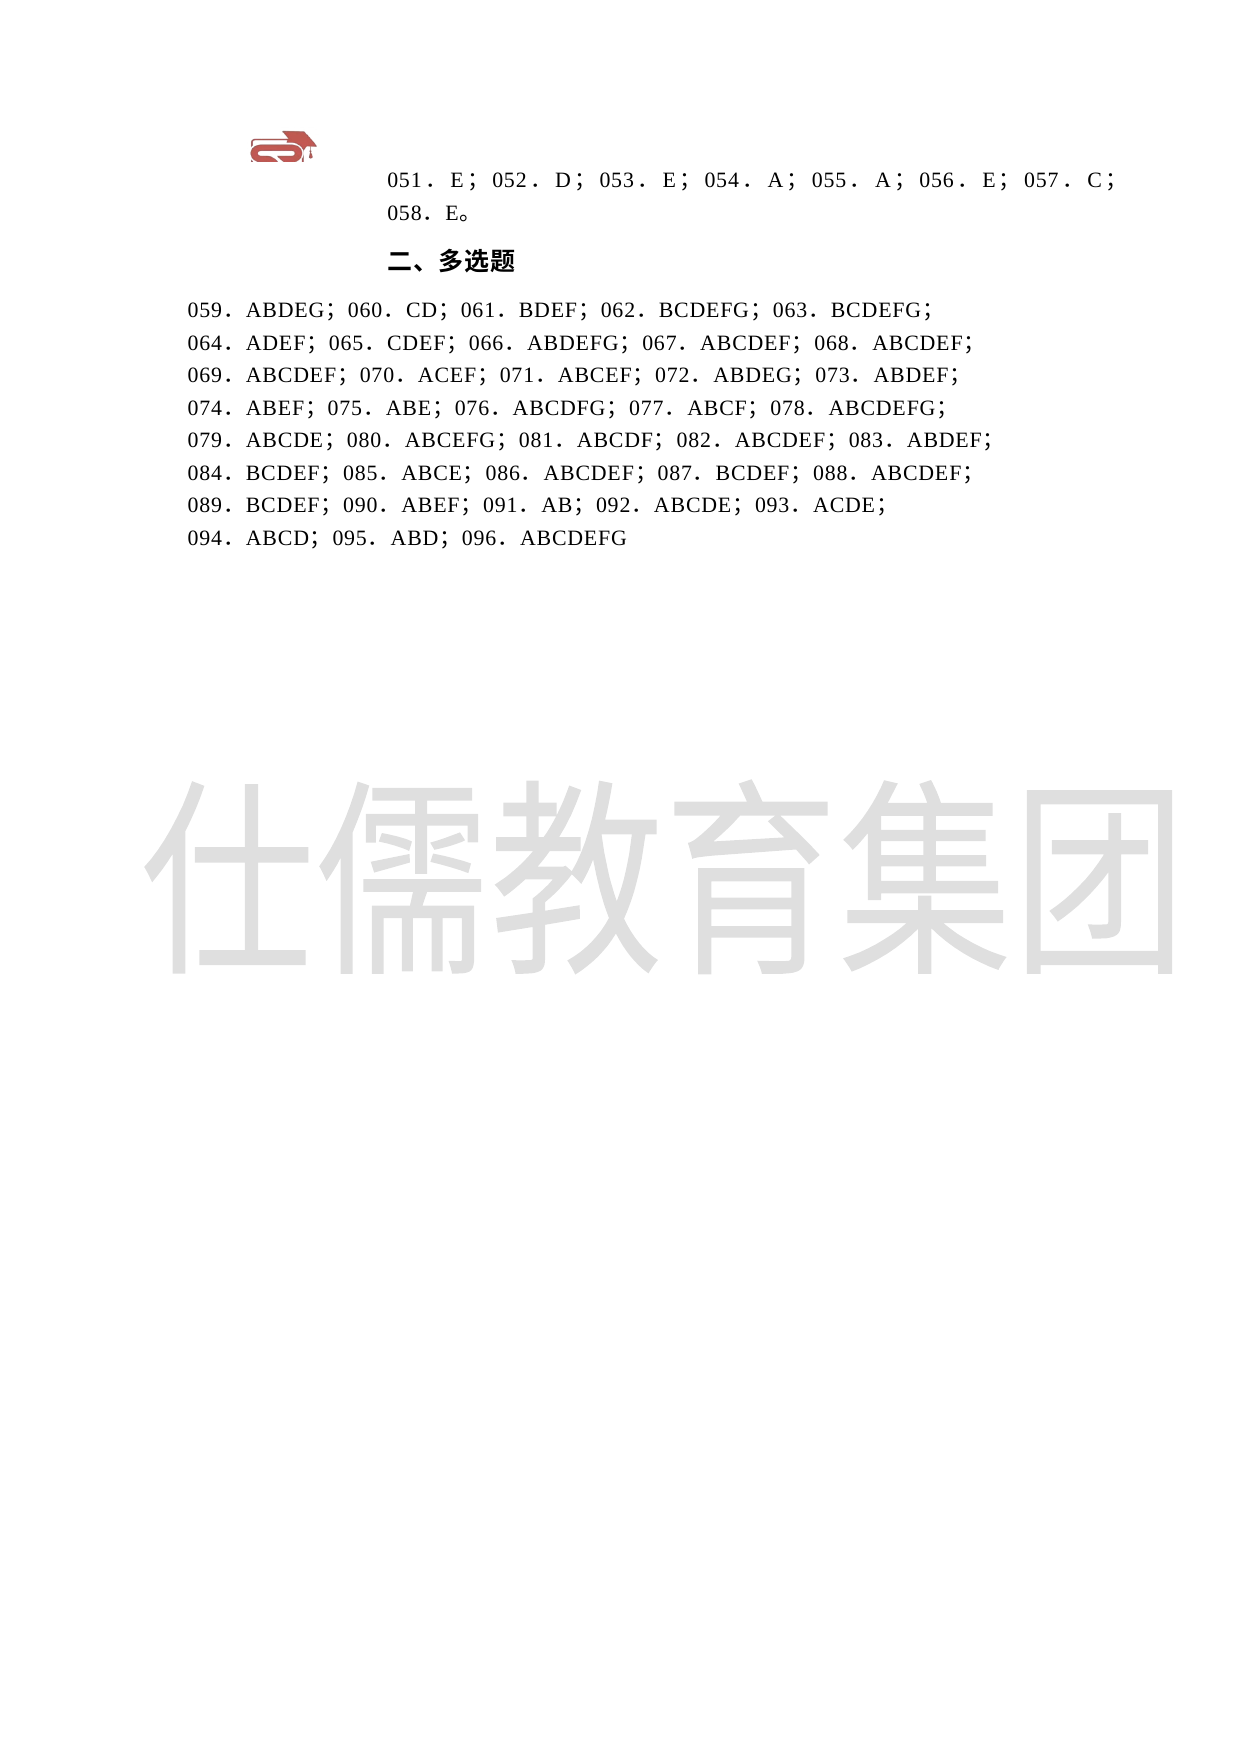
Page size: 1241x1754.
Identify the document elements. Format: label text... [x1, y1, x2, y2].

text 069．ABCDEF；070．ACEF；071．ABCEF；072．ABDEG；073．ABDEF； [187, 357, 1129, 389]
text 二、多选题 [187, 227, 1129, 292]
text 074．ABEF；075．ABE；076．ABCDFG；077．ABCF；078．ABCDEFG； [187, 389, 1129, 422]
text 064．ADEF；065．CDEF；066．ABDEFG；067．ABCDEF；068．ABCDEF； [187, 324, 1129, 357]
text 079．ABCDE；080．ABCEFG；081．ABCDF；082．ABCDEF；083．ABDEF； [187, 422, 1129, 454]
text 089．BCDEF；090．ABEF；091．AB；092．ABCDE；093．ACDE； [187, 487, 1129, 519]
text 059．ABDEG；060．CD；061．BDEF；062．BCDEFG；063．BCDEFG； [187, 292, 1129, 324]
text 051．E；052．D；053．E；054．A；055．A；056．E；057．C；058．E。 [187, 162, 1129, 227]
text 084．BCDEF；085．ABCE；086．ABCDEF；087．BCDEF；088．ABCDEF； [187, 454, 1129, 487]
text 094．ABCD；095．ABD；096．ABCDEFG [187, 519, 1129, 552]
picture [184, 91, 369, 247]
